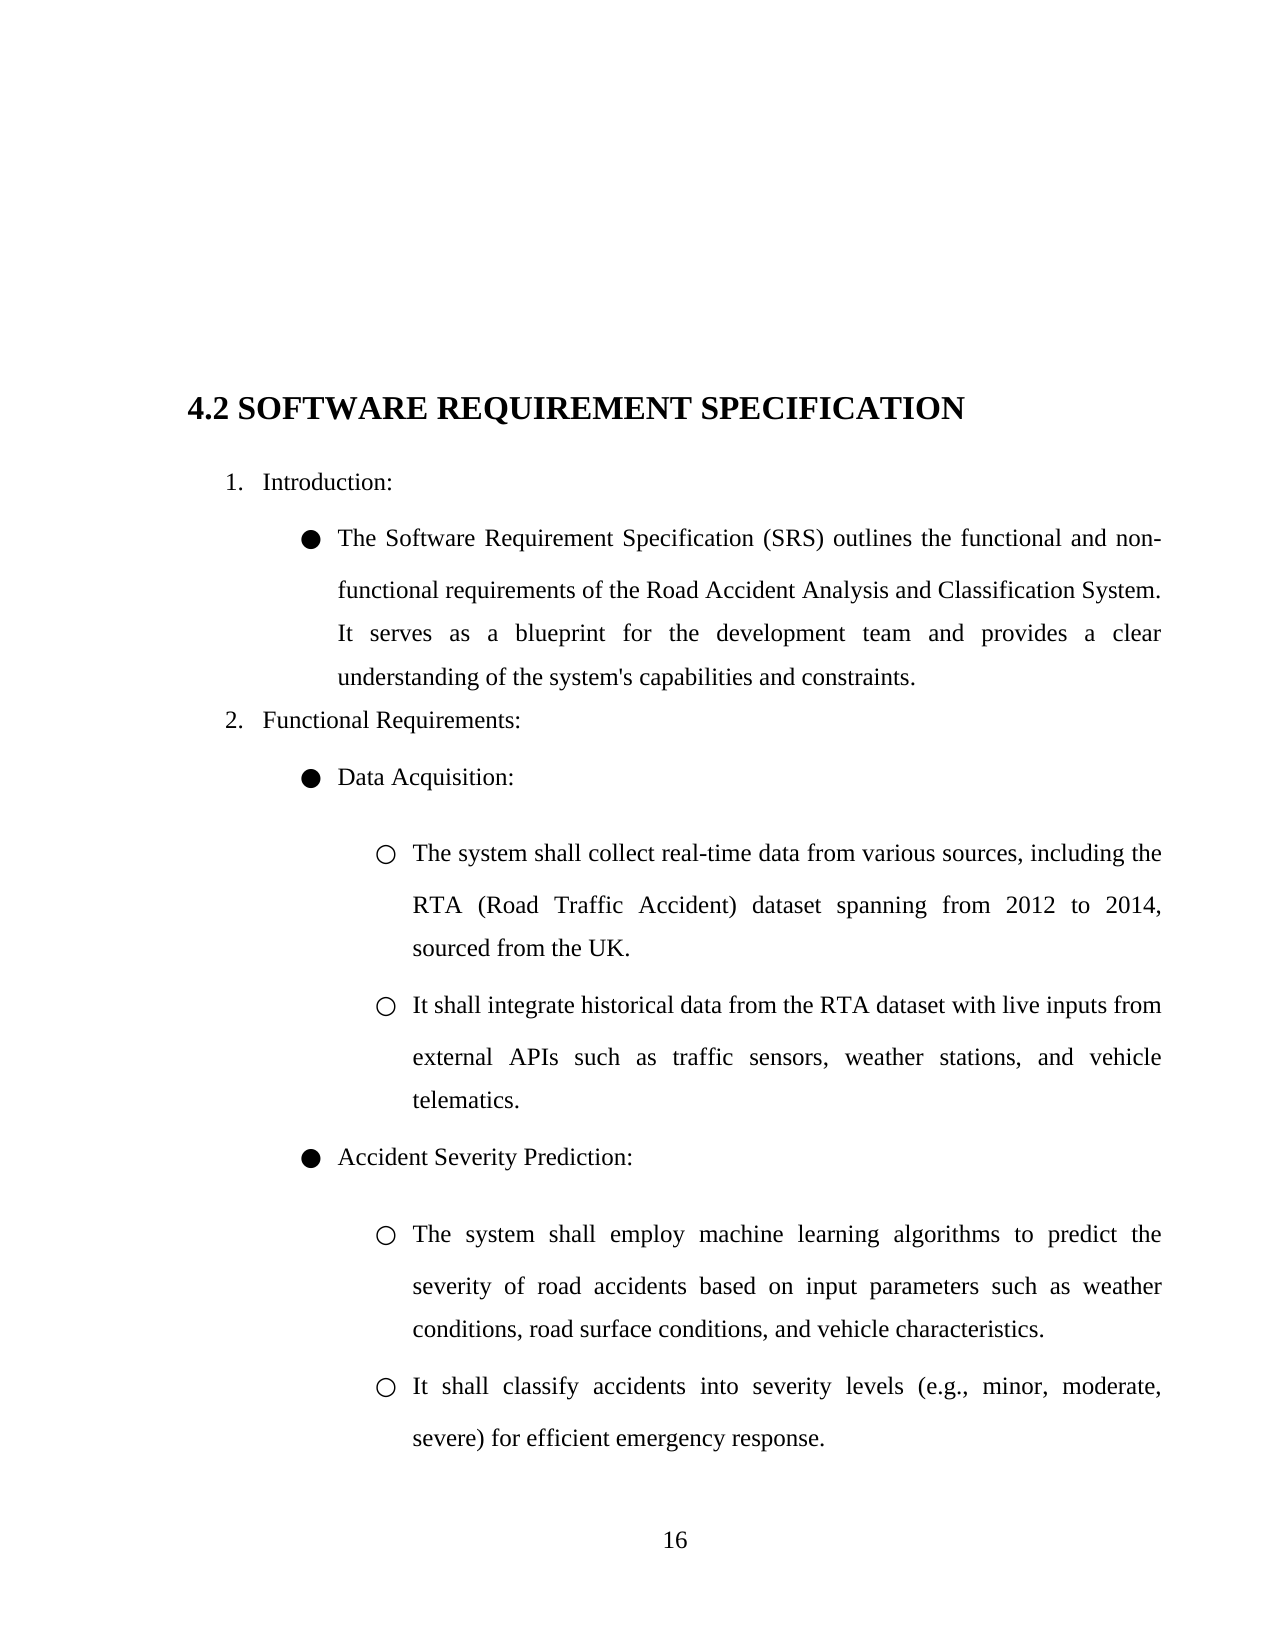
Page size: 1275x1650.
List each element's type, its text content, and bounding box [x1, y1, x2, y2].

list It shall integrate historical data from the RTA dataset with live inputs from external APIs such as traffic sensors, weather stations, and vehicle telematics. [375, 977, 1162, 1114]
list It shall classify accidents into severity levels (e.g., minor, moderate, severe) for efficient emergency response. [375, 1357, 1162, 1452]
list Data Acquisition: [300, 748, 1162, 799]
list Accident Severity Prediction: [300, 1128, 1162, 1180]
list Introduction: [225, 467, 1162, 495]
list The Software Requirement Specification (SRS) outlines the functional and non-functional requirements of the Road Accident Analysis and Classification System. It serves as a blueprint for the development team and provides a clear understanding of the system's capabilities and constraints. [300, 510, 1162, 690]
list The system shall collect real-time data from various sources, including the RTA (Road Traffic Accident) dataset spanning from 2012 to 2014, sourced from the UK. [375, 825, 1162, 962]
list Functional Requirements: [225, 705, 1162, 733]
text 4.2 SOFTWARE REQUIREMENT SPECIFICATION [187, 388, 1162, 427]
list The system shall employ machine learning algorithms to predict the severity of road accidents based on input parameters such as weather conditions, road surface conditions, and vehicle characteristics. [375, 1205, 1162, 1343]
